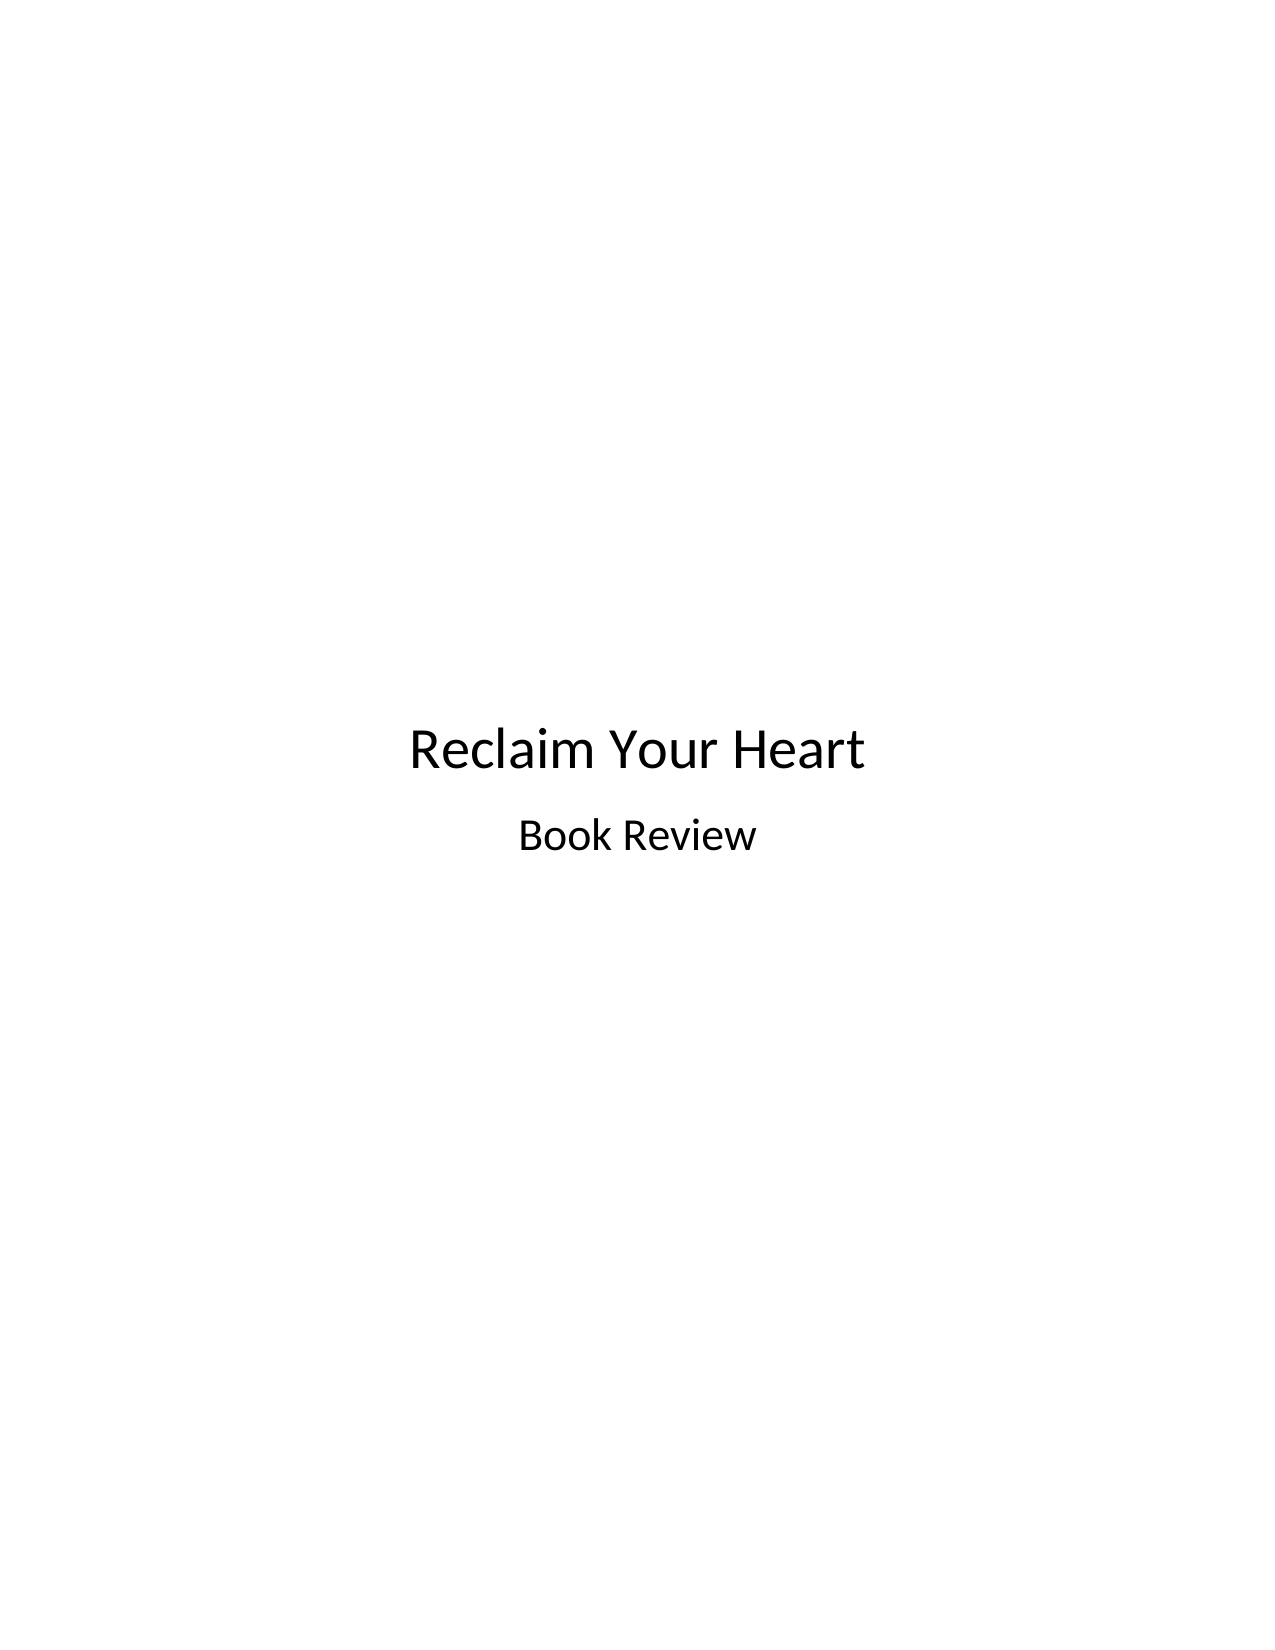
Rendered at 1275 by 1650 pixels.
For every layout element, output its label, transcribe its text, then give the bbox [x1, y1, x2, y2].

text Book Review [150, 806, 1125, 862]
text Reclaim Your Heart [150, 712, 1125, 783]
